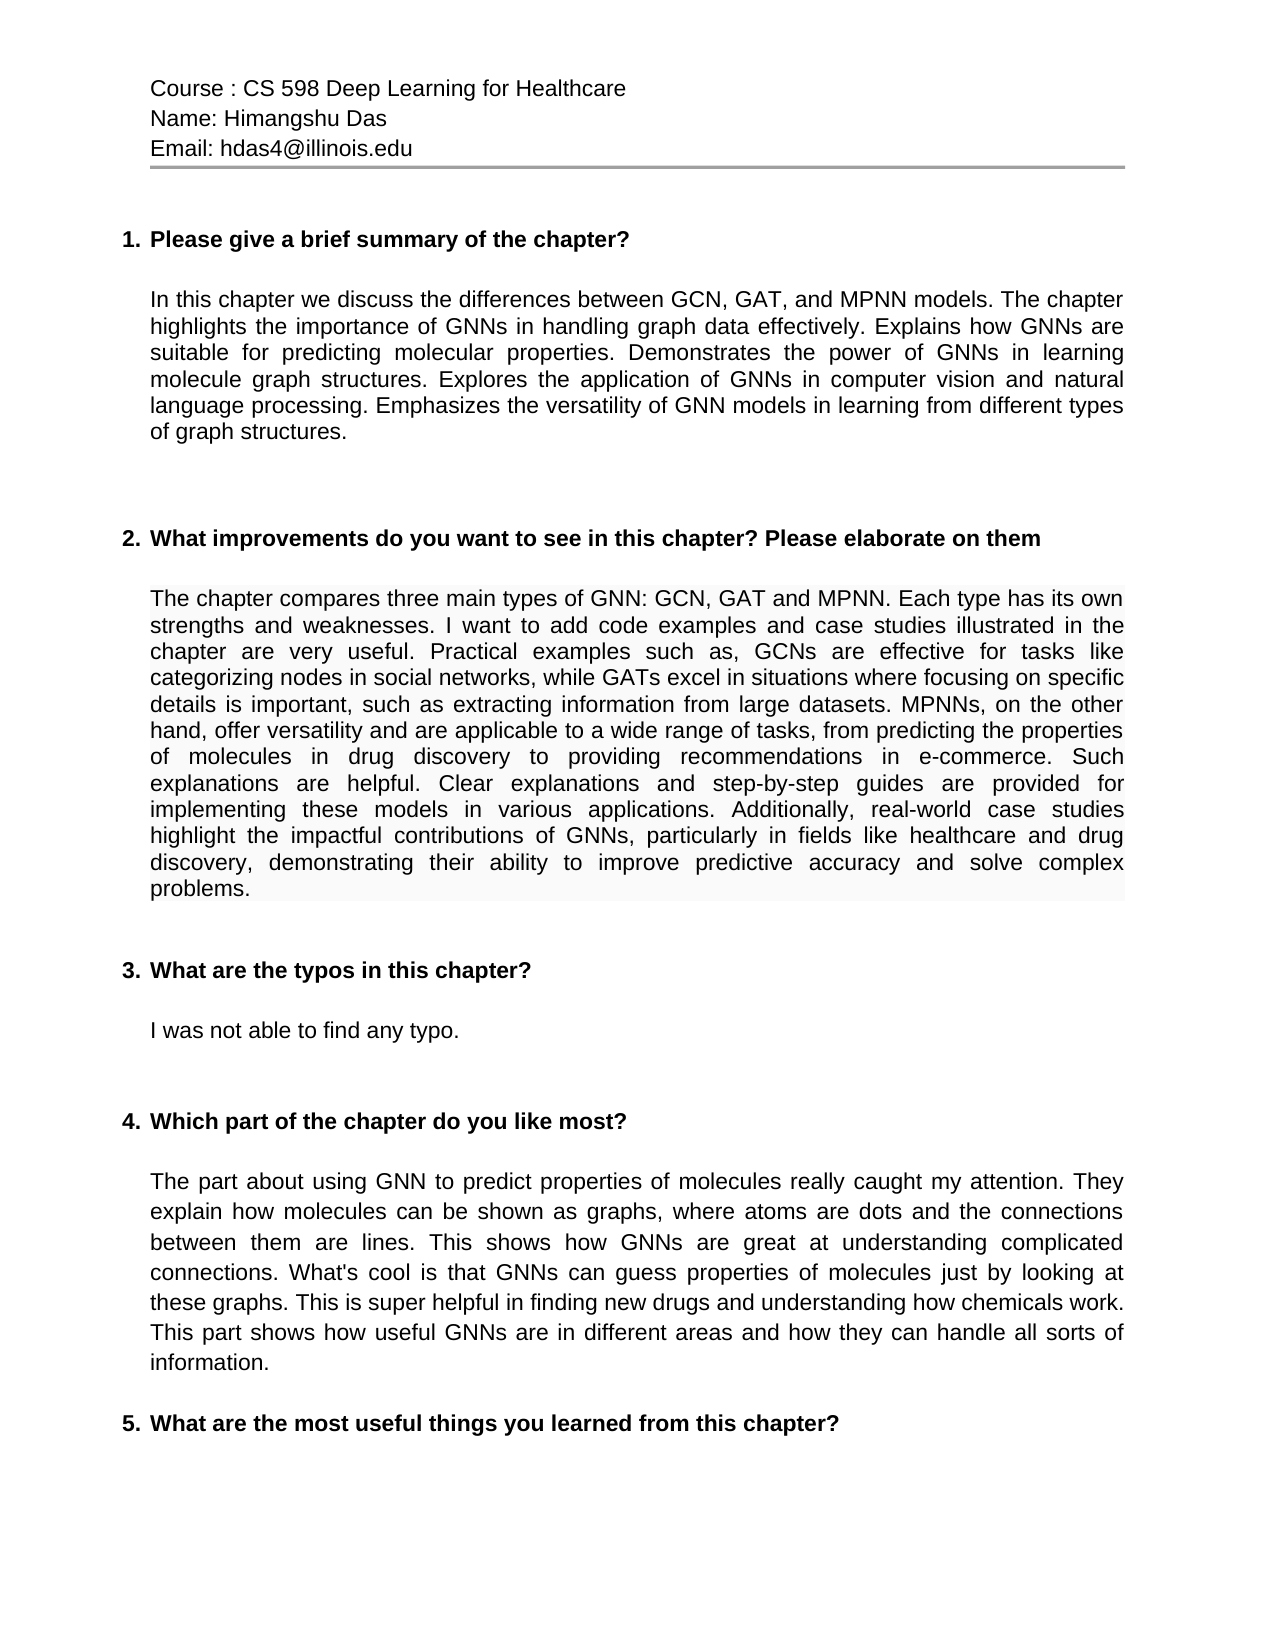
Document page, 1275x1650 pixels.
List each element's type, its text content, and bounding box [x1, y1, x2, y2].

text In this chapter we discuss the differences between GCN, GAT, and MPNN models. The chapter highlights the importance of GNNs in handling graph data effectively. Explains how GNNs are suitable for predicting molecular properties. Demonstrates the power of GNNs in learning molecule graph structures. Explores the application of GNNs in computer vision and natural language processing. Emphasizes the versatility of GNN models in learning from different types of graph structures. [150, 286, 1125, 444]
text I was not able to find any typo. [150, 1017, 1125, 1043]
list What improvements do you want to see in this chapter? Please elaborate on them [122, 525, 1125, 551]
list What are the most useful things you learned from this chapter? [122, 1410, 1125, 1436]
text Email: hdas4@illinois.edu [150, 135, 1125, 162]
text Name: Himangshu Das [150, 105, 1125, 132]
text The part about using GNN to predict properties of molecules really caught my attention. They explain how molecules can be shown as graphs, where atoms are dots and the connections between them are lines. This shows how GNNs are great at understanding complicated connections. What's cool is that GNNs can guess properties of molecules just by looking at these graphs. This is super helpful in finding new drugs and understanding how chemicals work. This part shows how useful GNNs are in different areas and how they can handle all sorts of information. [150, 1168, 1125, 1376]
list Which part of the chapter do you like most? [122, 1108, 1125, 1134]
list Please give a brief summary of the chapter? [122, 226, 1125, 252]
text Course : CS 598 Deep Learning for Healthcare [150, 75, 1125, 101]
text The chapter compares three main types of GNN: GCN, GAT and MPNN. Each type has its own strengths and weaknesses. I want to add code examples and case studies illustrated in the chapter are very useful. Practical examples such as, GCNs are effective for tasks like categorizing nodes in social networks, while GATs excel in situations where focusing on specific details is important, such as extracting information from large datasets. MPNNs, on the other hand, offer versatility and are applicable to a wide range of tasks, from predicting the properties of molecules in drug discovery to providing recommendations in e-commerce. Such explanations are helpful. Clear explanations and step-by-step guides are provided for implementing these models in various applications. Additionally, real-world case studies highlight the impactful contributions of GNNs, particularly in fields like healthcare and drug discovery, demonstrating their ability to improve predictive accuracy and solve complex problems. [150, 585, 1125, 901]
list What are the typos in this chapter? [122, 957, 1125, 983]
